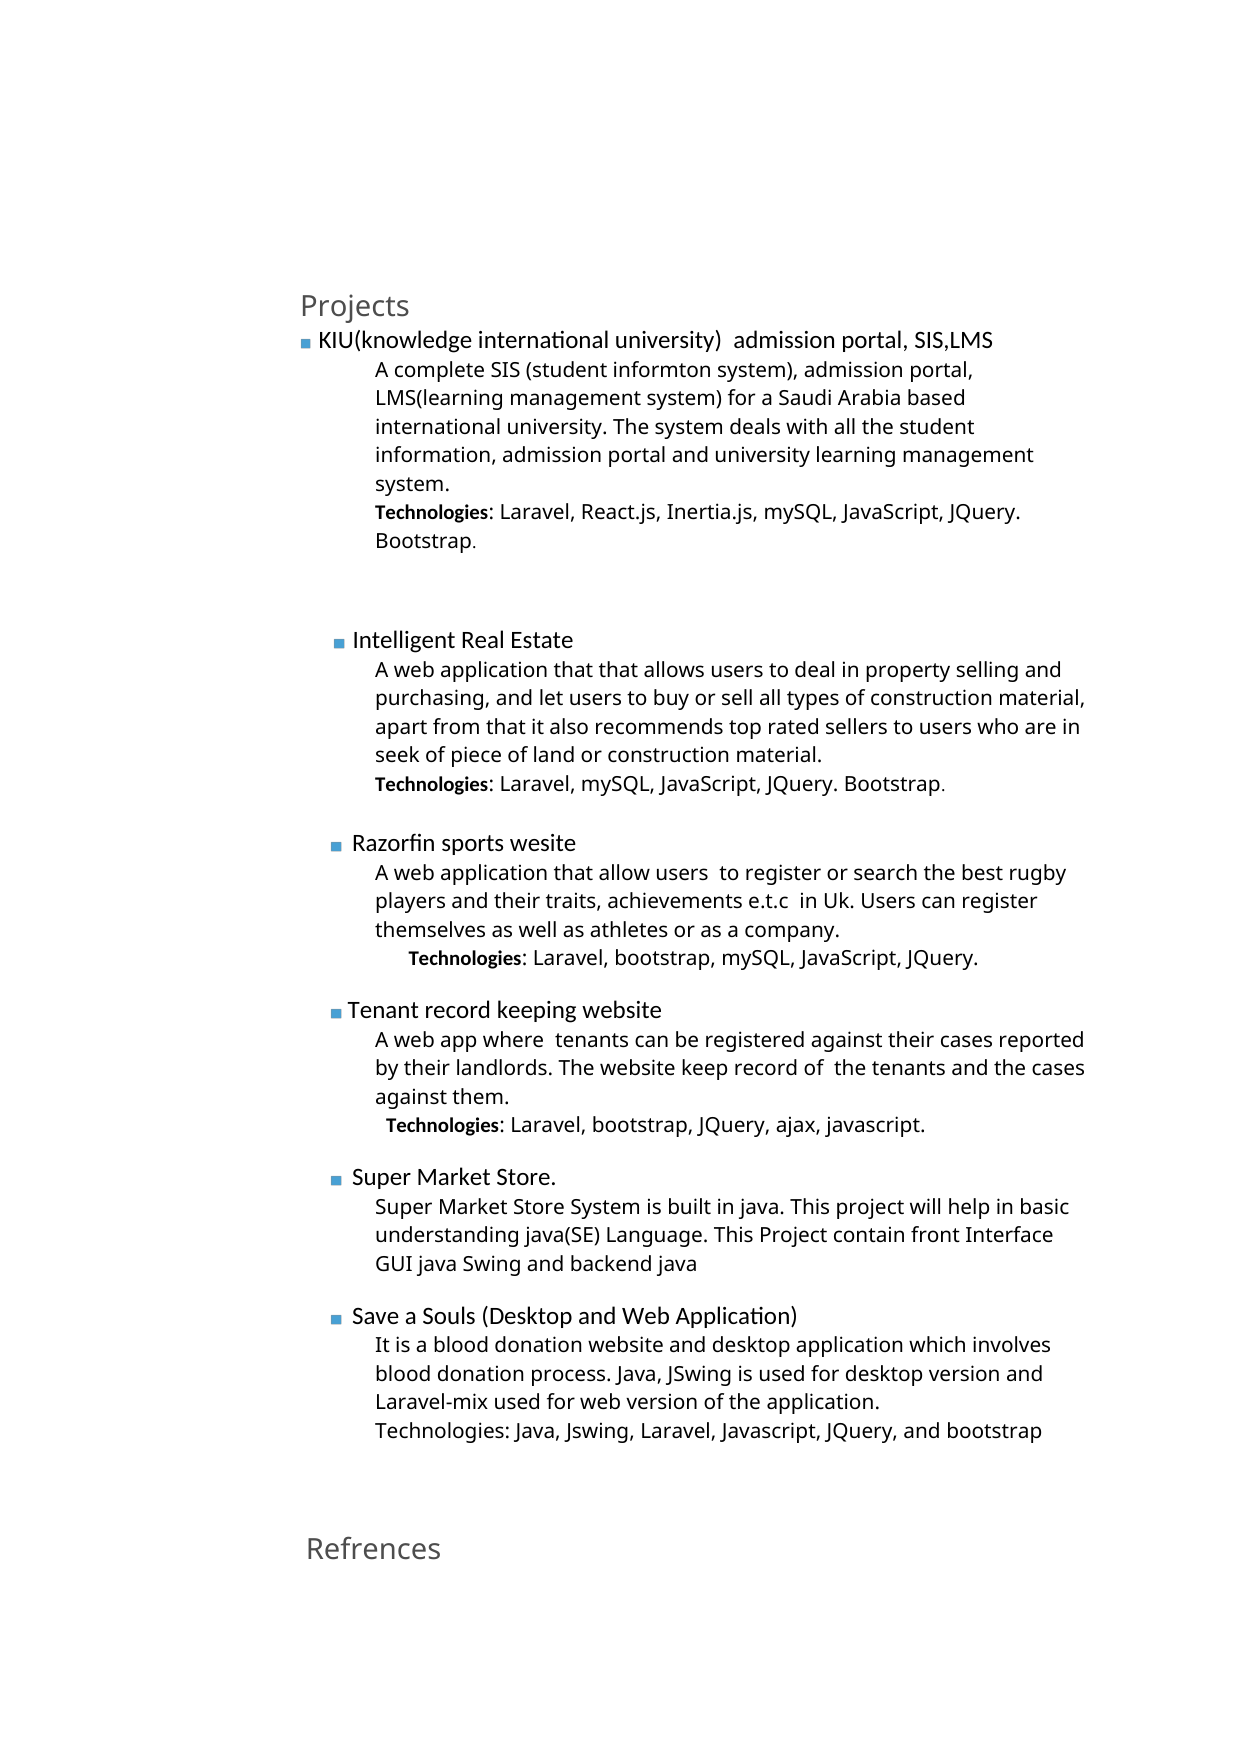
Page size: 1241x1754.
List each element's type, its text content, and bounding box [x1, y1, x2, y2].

text A web application that that allows users to deal in property selling and purchasing, and let users to buy or sell all types of construction material, apart from that it also recommends top rated sellers to users who are in seek of piece of land or construction material. [375, 655, 1090, 769]
text Projects [300, 285, 1090, 324]
picture [331, 842, 341, 851]
picture [331, 1009, 341, 1018]
text Technologies: Laravel, bootstrap, JQuery, ajax, javascript. [150, 1110, 1090, 1139]
text It is a blood donation website and desktop application which involves blood donation process. Java, JSwing is used for desktop version and Laravel-mix used for web version of the application. [375, 1331, 1090, 1416]
picture [331, 1315, 341, 1324]
text Super Market Store System is built in java. This project will help in basic understanding java(SE) Language. This Project contain front Interface GUI java Swing and backend java [375, 1192, 1090, 1277]
text KIU(knowledge international university) admission portal, SIS,LMS [300, 324, 1090, 355]
picture [331, 1176, 341, 1185]
text Save a Souls (Desktop and Web Application) [150, 1300, 1090, 1331]
text A web app where tenants can be registered against their cases reported by their landlords. The website keep record of the tenants and the cases against them. [375, 1025, 1090, 1110]
text A complete SIS (student informton system), admission portal, LMS(learning management system) for a Saudi Arabia based international university. The system deals with all the student information, admission portal and university learning management system. [375, 355, 1090, 497]
text Refrences [225, 1528, 1090, 1568]
text Technologies: Laravel, bootstrap, mySQL, JavaScript, JQuery. [150, 943, 1090, 972]
text Technologies: Laravel, mySQL, JavaScript, JQuery. Bootstrap. [375, 769, 1090, 797]
text Razorfin sports wesite [225, 828, 1090, 858]
picture [334, 639, 344, 648]
text Intelligent Real Estate [300, 624, 1090, 655]
text Technologies: Java, Jswing, Laravel, Javascript, JQuery, and bootstrap [375, 1416, 1090, 1444]
text Super Market Store. [150, 1162, 1090, 1192]
text Technologies: Laravel, React.js, Inertia.js, mySQL, JavaScript, JQuery. Bootstrap. [375, 497, 1090, 554]
text Tenant record keeping website [150, 994, 1090, 1025]
picture [301, 339, 310, 348]
text A web application that allow users to register or search the best rugby players and their traits, achievements e.t.c in Uk. Users can register themselves as well as athletes or as a company. [375, 858, 1090, 943]
